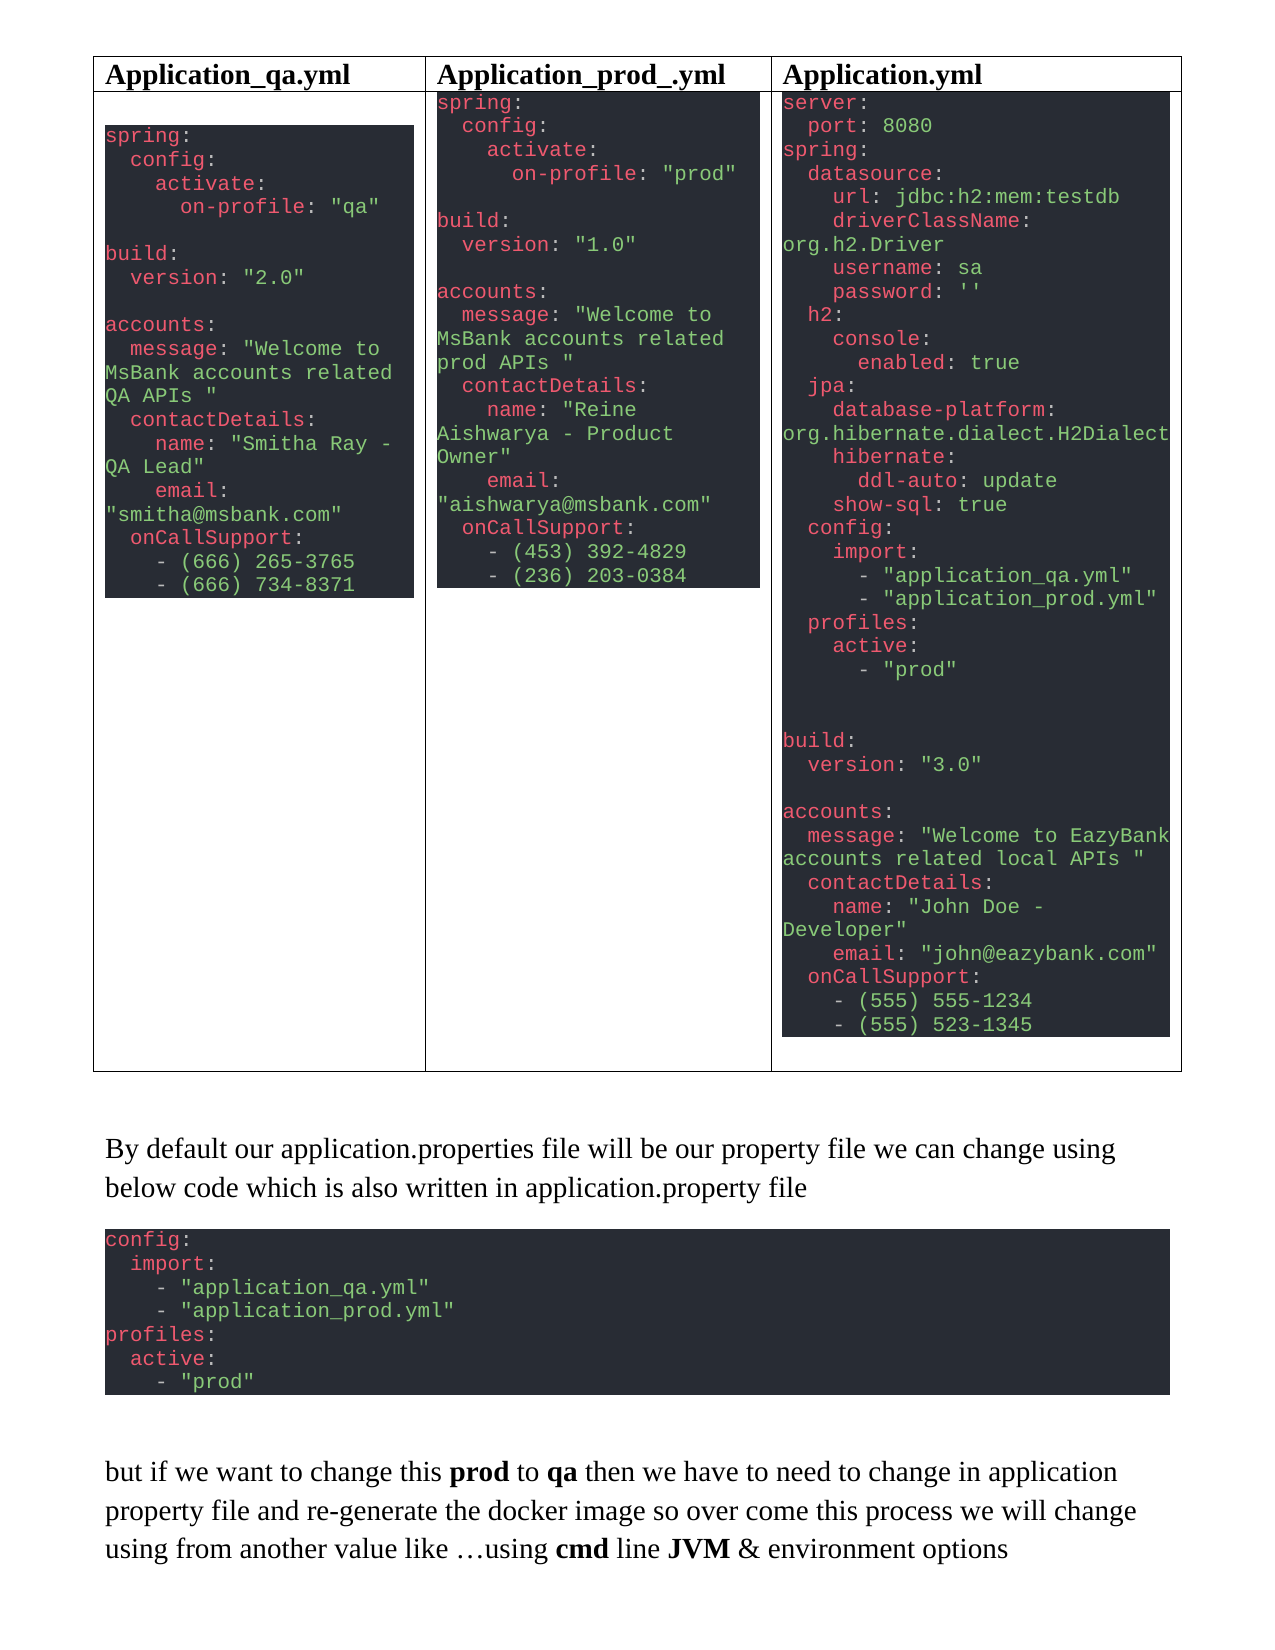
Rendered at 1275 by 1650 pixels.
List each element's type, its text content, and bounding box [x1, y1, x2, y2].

table_header Application_qa.yml [94, 57, 425, 91]
text config: import: - "application_qa.yml" - "application_prod.yml" profiles: active: - "prod" [105, 1229, 1170, 1395]
text By default our application.properties file will be our property file we can change using below code which is also written in application.property file [105, 1131, 1170, 1203]
table_cell spring: config: activate: on-profile: "qa" build: version: "2.0" accounts: message: "Welcome to MsBank accounts related QA APIs " contactDetails: name: "Smitha Ray - QA Lead" email: "smitha@msbank.com" onCallSupport: - (666) 265-3765 - (666) 734-8371 [94, 92, 425, 1071]
table_header Application_prod_.yml [426, 57, 771, 91]
table_cell spring: config: activate: on-profile: "prod" build: version: "1.0" accounts: message: "Welcome to MsBank accounts related prod APIs " contactDetails: name: "Reine Aishwarya - Product Owner" email: "aishwarya@msbank.com" onCallSupport: - (453) 392-4829 - (236) 203-0384 [426, 92, 771, 1071]
text but if we want to change this prod to qa then we have to need to change in application property file and re-generate the docker image so over come this process we will change using from another value like …using cmd line JVM & environment options [105, 1454, 1170, 1565]
table_cell server: port: 8080 spring: datasource: url: jdbc:h2:mem:testdb driverClassName: org.h2.Driver username: sa password: '' h2: console: enabled: true jpa: database-platform: org.hibernate.dialect.H2Dialect hibernate: ddl-auto: update show-sql: true config: import: - "application_qa.yml" - "application_prod.yml" profiles: active: - "prod" build: version: "3.0" accounts: message: "Welcome to EazyBank accounts related local APIs " contactDetails: name: "John Doe - Developer" email: "john@eazybank.com" onCallSupport: - (555) 555-1234 - (555) 523-1345 [772, 92, 1181, 1071]
table_header Application.yml [772, 57, 1181, 91]
